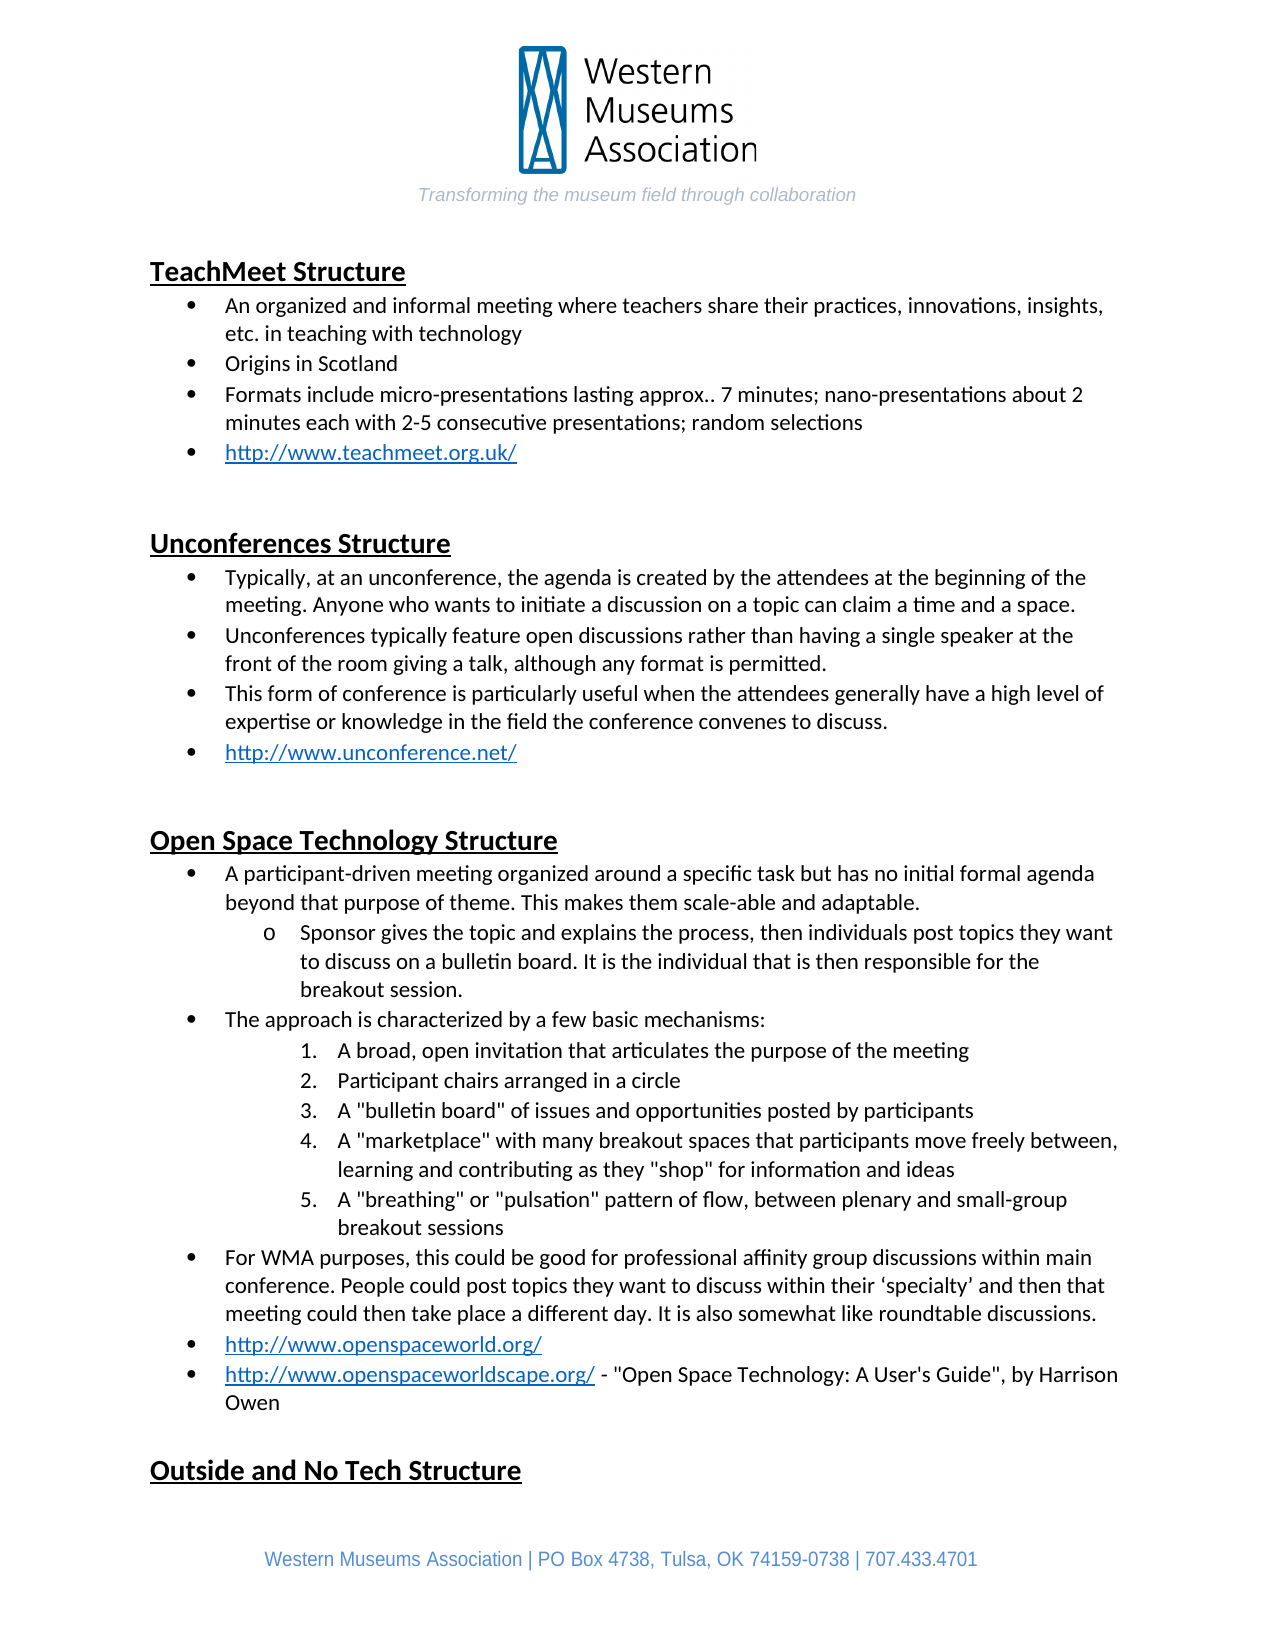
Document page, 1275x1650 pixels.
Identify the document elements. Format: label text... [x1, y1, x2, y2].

list Sponsor gives the topic and explains the process, then individuals post topics they want to discuss on a bulletin board. It is the individual that is then responsible for the breakout session. [262, 918, 1125, 1003]
list Formats include micro-presentations lasting approx.. 7 minutes; nano-presentations about 2 minutes each with 2-5 consecutive presentations; random selections [187, 380, 1125, 436]
list Participant chairs arranged in a circle [300, 1066, 1125, 1094]
list Unconferences typically feature open discussions rather than having a single speaker at the front of the room giving a talk, although any format is permitted. [187, 621, 1125, 677]
list A "breathing" or "pulsation" pattern of flow, between plenary and small-group breakout sessions [300, 1185, 1125, 1241]
list This form of conference is particularly useful when the attendees generally have a high level of expertise or knowledge in the field the conference convenes to discuss. [187, 679, 1125, 735]
list http://www.unconference.net/ [187, 738, 1125, 766]
text TeachMeet Structure [150, 253, 1125, 289]
list http://www.openspaceworldscape.org/ - "Open Space Technology: A User's Guide", by Harrison Owen [187, 1360, 1125, 1416]
list http://www.teachmeet.org.uk/ [187, 438, 1125, 466]
list Typically, at an unconference, the agenda is created by the attendees at the beginning of the meeting. Anyone who wants to initiate a discussion on a topic can claim a time and a space. [187, 563, 1125, 619]
list The approach is characterized by a few basic mechanisms: [187, 1005, 1125, 1033]
picture [518, 46, 757, 174]
list A participant-driven meeting organized around a specific task but has no initial formal agenda beyond that purpose of theme. This makes them scale-able and adaptable. [187, 859, 1125, 916]
list For WMA purposes, this could be good for professional affinity group discussions within main conference. People could post topics they want to discuss within their ‘specialty’ and then that meeting could then take place a different day. It is also somewhat like roundtable discussions. [187, 1243, 1125, 1327]
list http://www.openspaceworld.org/ [187, 1330, 1125, 1358]
list Origins in Scotland [187, 349, 1125, 377]
list A broad, open invitation that articulates the purpose of the meeting [300, 1036, 1125, 1064]
text Outside and No Tech Structure [150, 1452, 1125, 1487]
list A "marketplace" with many breakout spaces that participants move freely between, learning and contributing as they "shop" for information and ideas [300, 1127, 1125, 1183]
text Unconferences Structure [150, 525, 1125, 560]
list An organized and informal meeting where teachers share their practices, innovations, insights, etc. in teaching with technology [187, 291, 1125, 347]
list A "bulletin board" of issues and opportunities posted by participants [300, 1096, 1125, 1124]
text Open Space Technology Structure [150, 822, 1125, 857]
